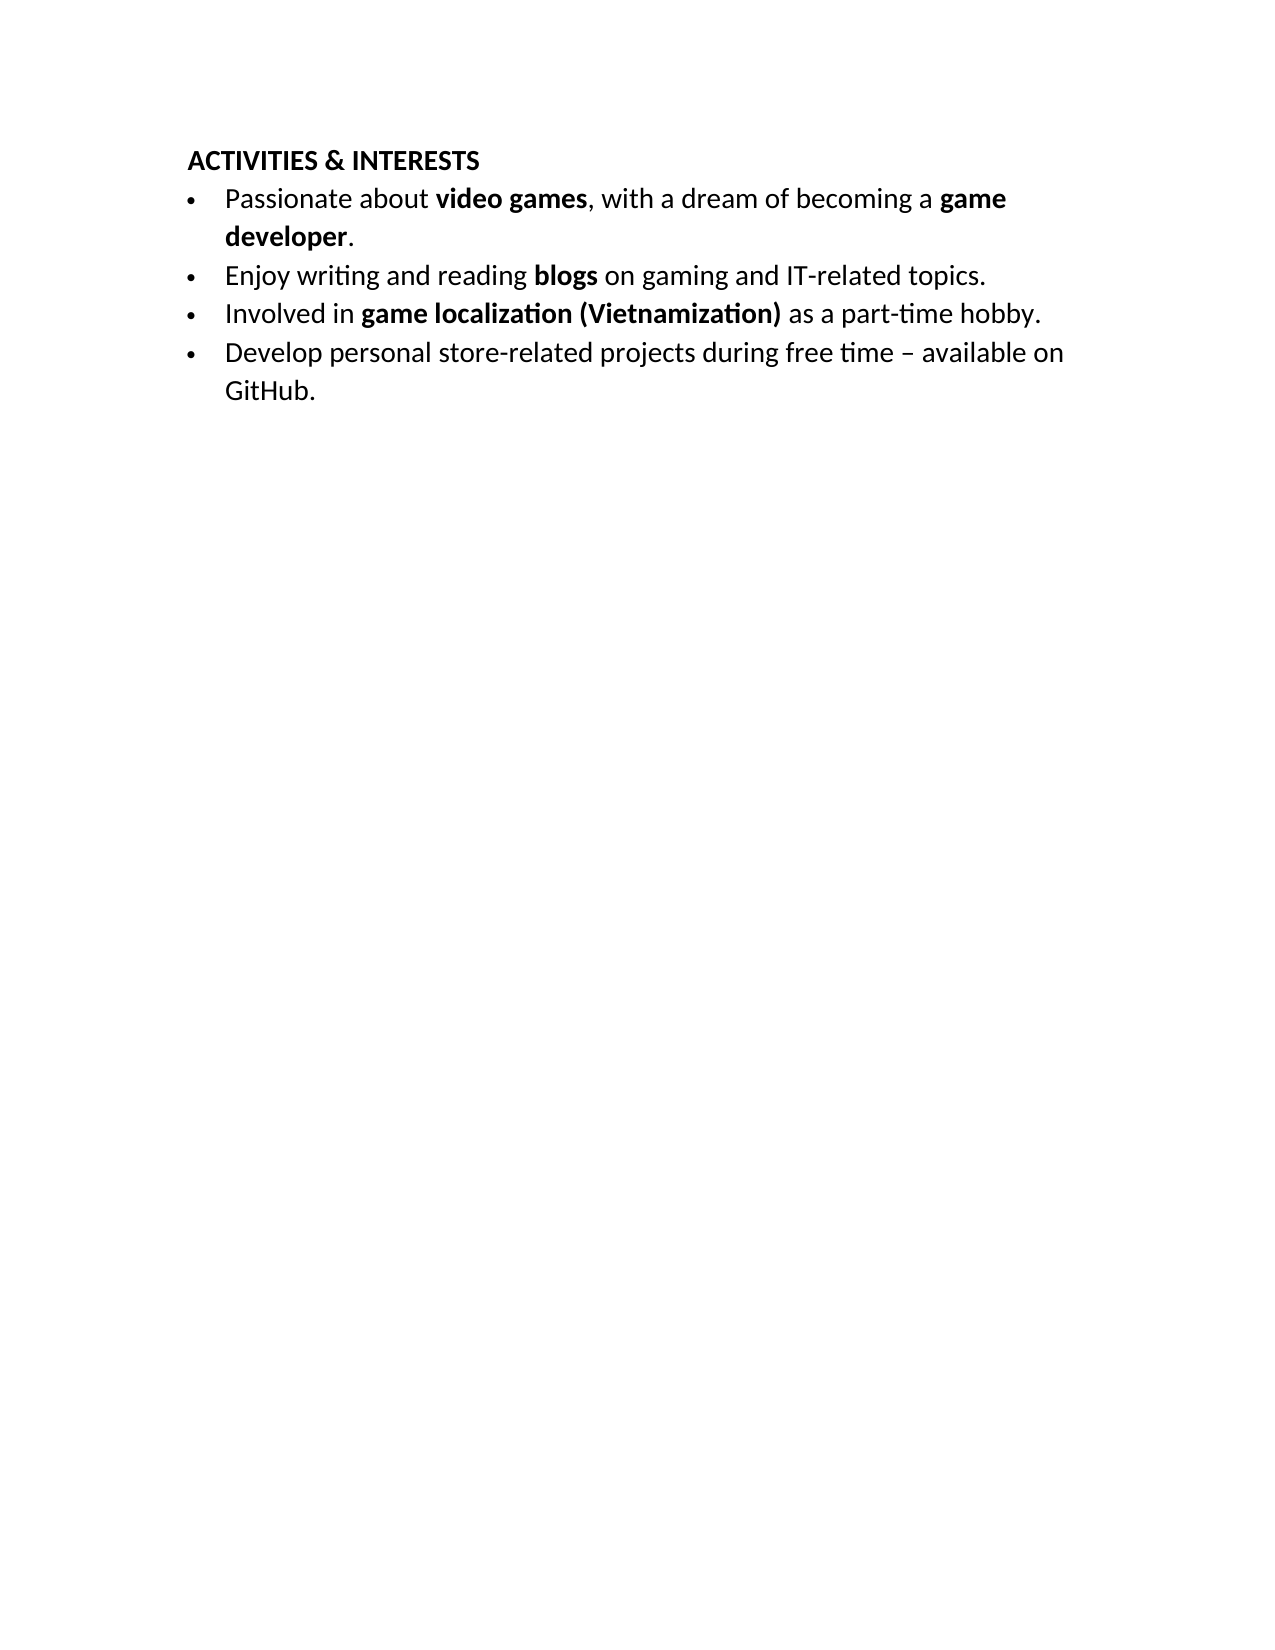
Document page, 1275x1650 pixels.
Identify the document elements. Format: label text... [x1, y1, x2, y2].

list Enjoy writing and reading blogs on gaming and IT-related topics. [187, 257, 1124, 293]
list Passionate about video games, with a dream of becoming a game developer. [187, 180, 1124, 254]
list ACTIVITIES & INTERESTS [187, 142, 1124, 177]
list Develop personal store-related projects during free time – available on GitHub. [187, 334, 1124, 408]
list Involved in game localization (Vietnamization) as a part-time hobby. [187, 295, 1124, 331]
